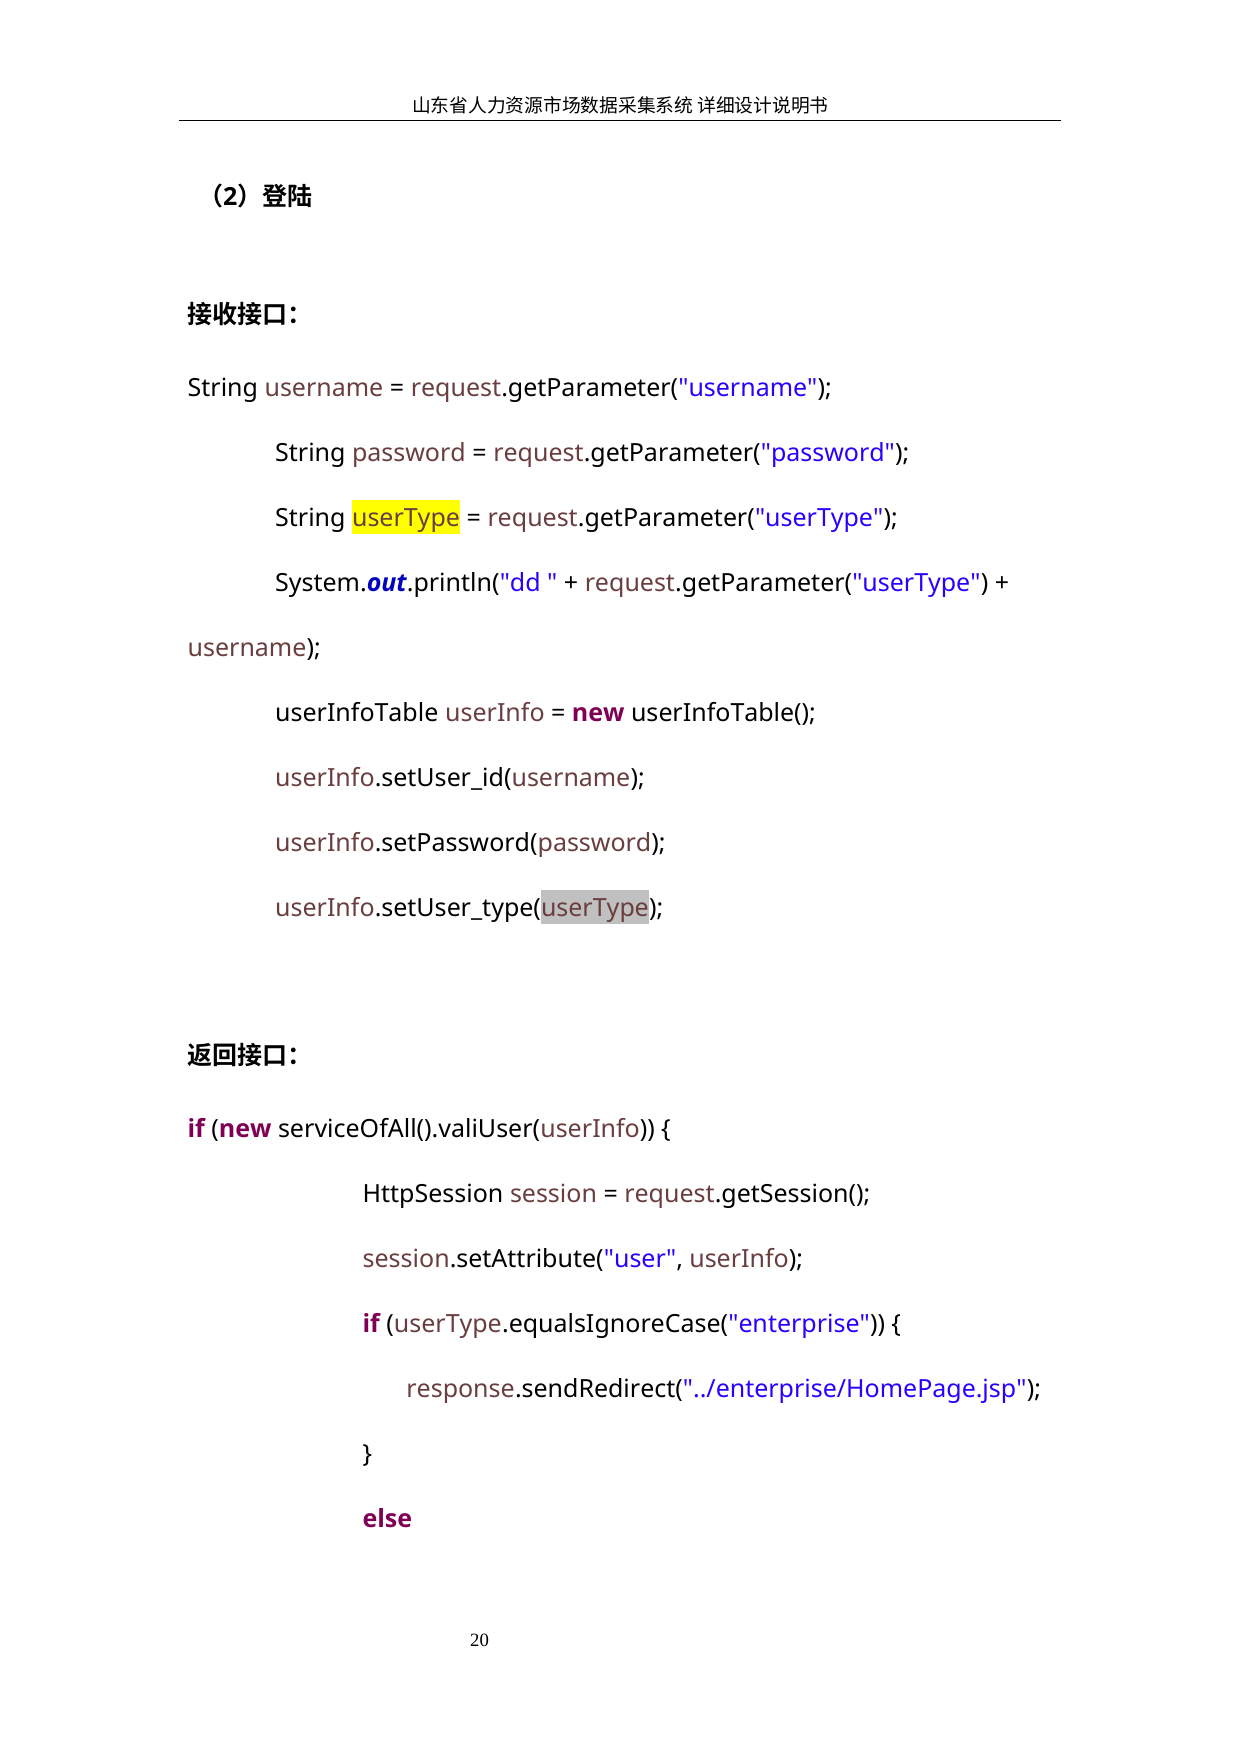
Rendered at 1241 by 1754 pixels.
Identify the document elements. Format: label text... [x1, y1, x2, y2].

text userInfo.setUser_type(userType); [187, 874, 1053, 939]
text 返回接口： [187, 1021, 1053, 1086]
text 接收接口： [187, 281, 1053, 346]
text System.out.println("dd " + request.getParameter("userType") + username); [187, 549, 1053, 679]
text else [187, 1486, 1053, 1551]
text userInfo.setUser_id(username); [187, 744, 1053, 809]
text } [187, 1421, 1053, 1486]
text session.setAttribute("user", userInfo); [187, 1226, 1053, 1291]
text userInfoTable userInfo = new userInfoTable(); [187, 679, 1053, 744]
text if (userType.equalsIgnoreCase("enterprise")) { [187, 1291, 1053, 1356]
text String password = request.getParameter("password"); [187, 419, 1053, 484]
text String username = request.getParameter("username"); [187, 354, 1053, 419]
subtitle （2）登陆 [198, 162, 1031, 227]
text response.sendRedirect("../enterprise/HomePage.jsp"); [187, 1356, 1053, 1421]
text String userType = request.getParameter("userType"); [187, 484, 1053, 549]
text userInfo.setPassword(password); [187, 809, 1053, 874]
text HttpSession session = request.getSession(); [187, 1161, 1053, 1226]
text if (new serviceOfAll().valiUser(userInfo)) { [187, 1096, 1053, 1161]
